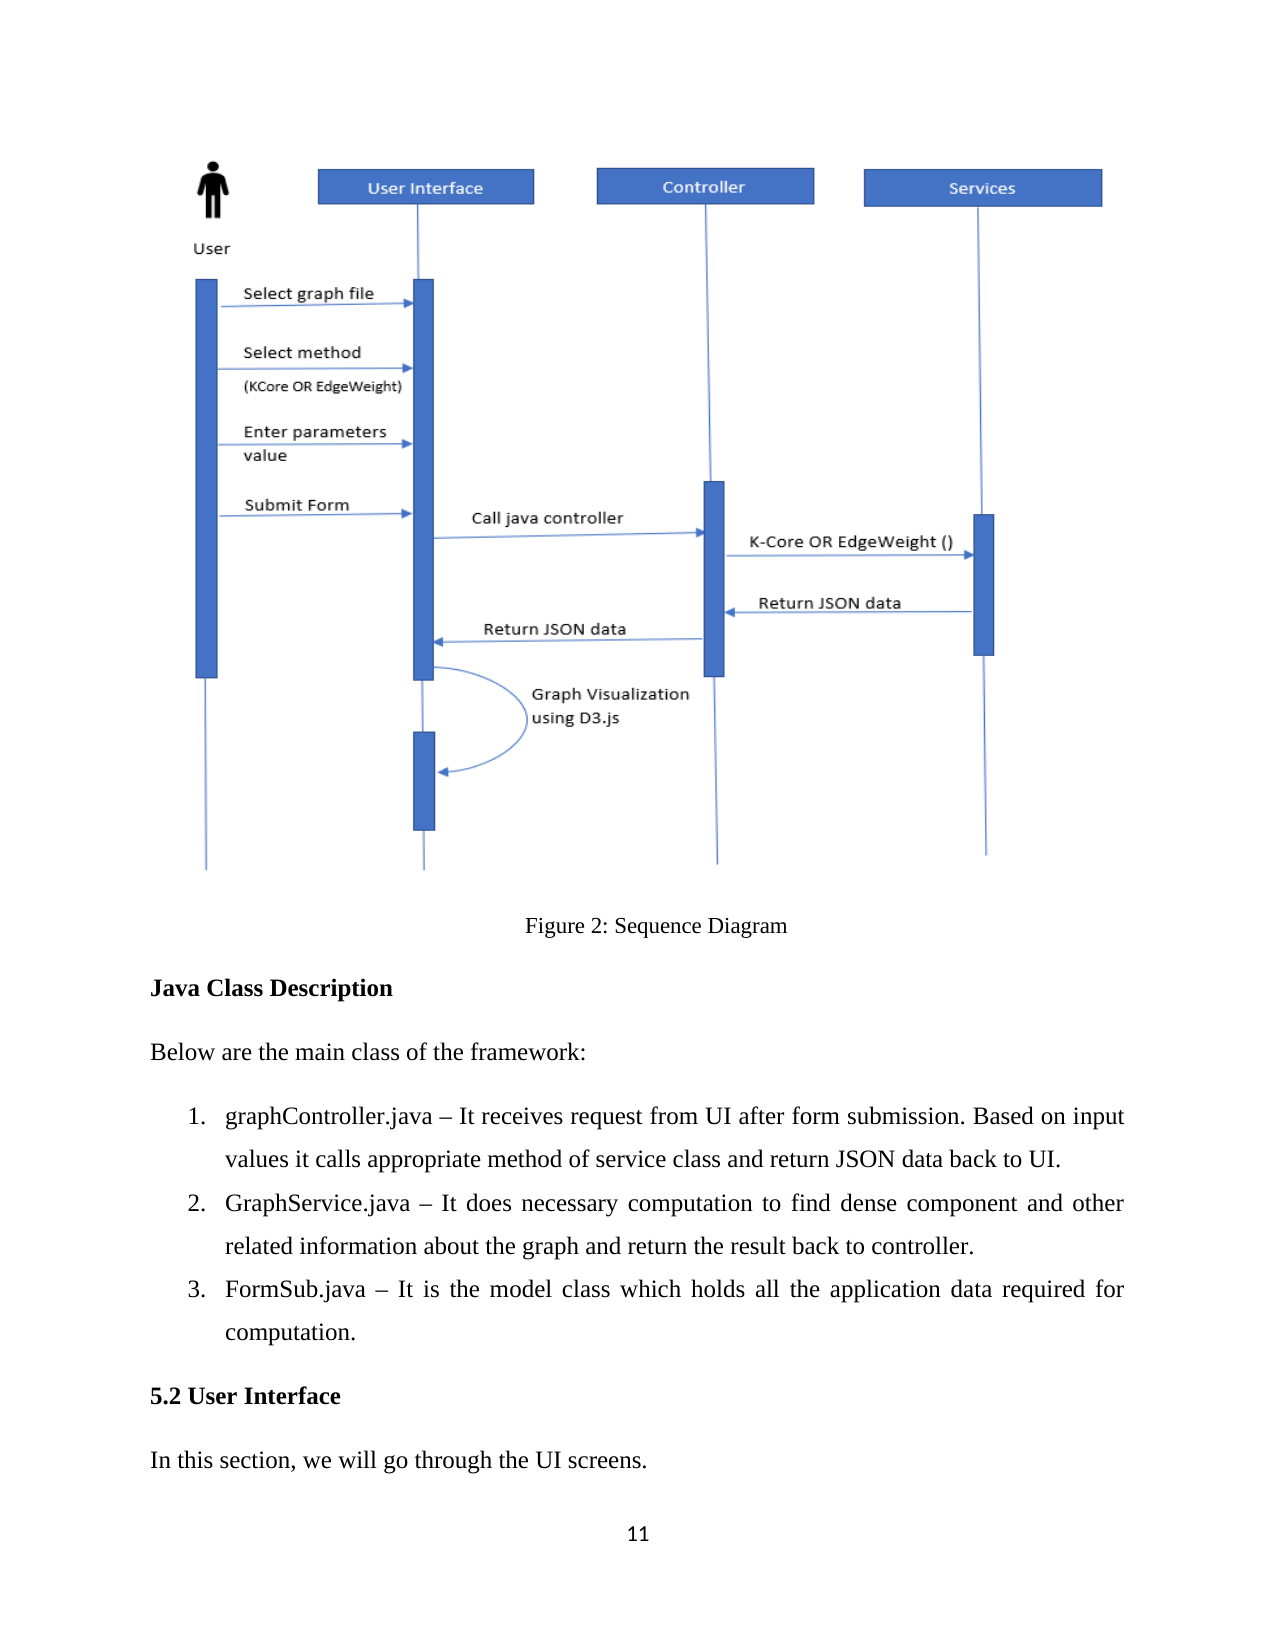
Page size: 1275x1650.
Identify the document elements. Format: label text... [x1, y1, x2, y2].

text Figure 2: Sequence Diagram [150, 912, 1125, 938]
list FormSub.java – It is the model class which holds all the application data required for computation. [187, 1274, 1125, 1346]
list GraphService.java – It does necessary computation to find dense component and other related information about the graph and return the result back to controller. [187, 1188, 1125, 1259]
text In this section, we will go through the UI screens. [150, 1445, 1125, 1474]
text Below are the main class of the framework: [150, 1037, 1125, 1066]
text 5.2 User Interface [150, 1381, 1125, 1410]
text Java Class Description [150, 973, 1125, 1002]
list graphController.java – It receives request from UI after form submission. Based on input values it calls appropriate method of service class and return JSON data back to UI. [187, 1101, 1125, 1173]
picture [150, 150, 1125, 877]
